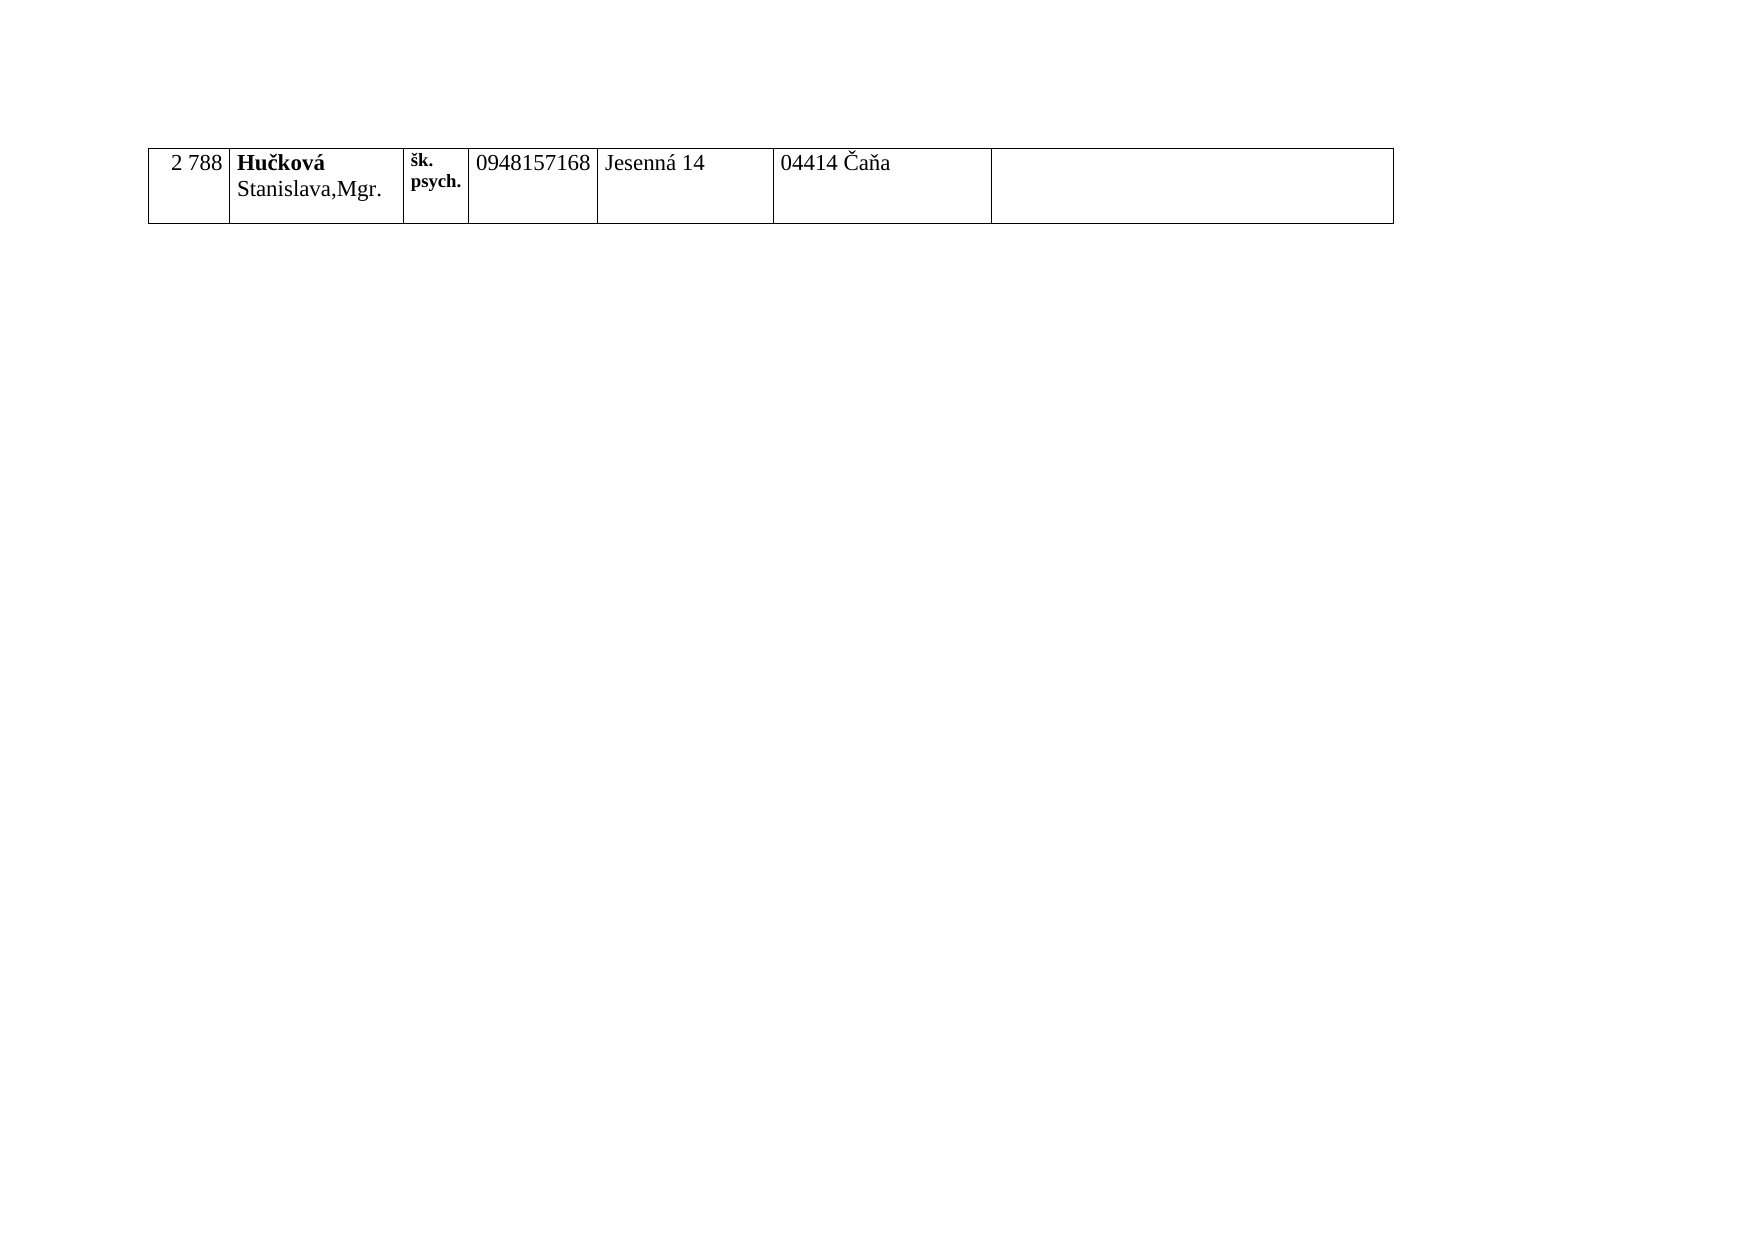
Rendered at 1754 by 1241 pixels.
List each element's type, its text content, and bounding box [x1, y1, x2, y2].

table_cell šk. psych. [404, 149, 468, 223]
table_cell Hučková Stanislava,Mgr. [230, 149, 403, 223]
table_cell 2 788 [149, 149, 229, 223]
table_cell 04414 Čaňa [774, 149, 991, 223]
table_cell 0948157168 [469, 149, 597, 223]
table_cell Jesenná 14 [598, 149, 773, 223]
table_cell [992, 149, 1393, 223]
